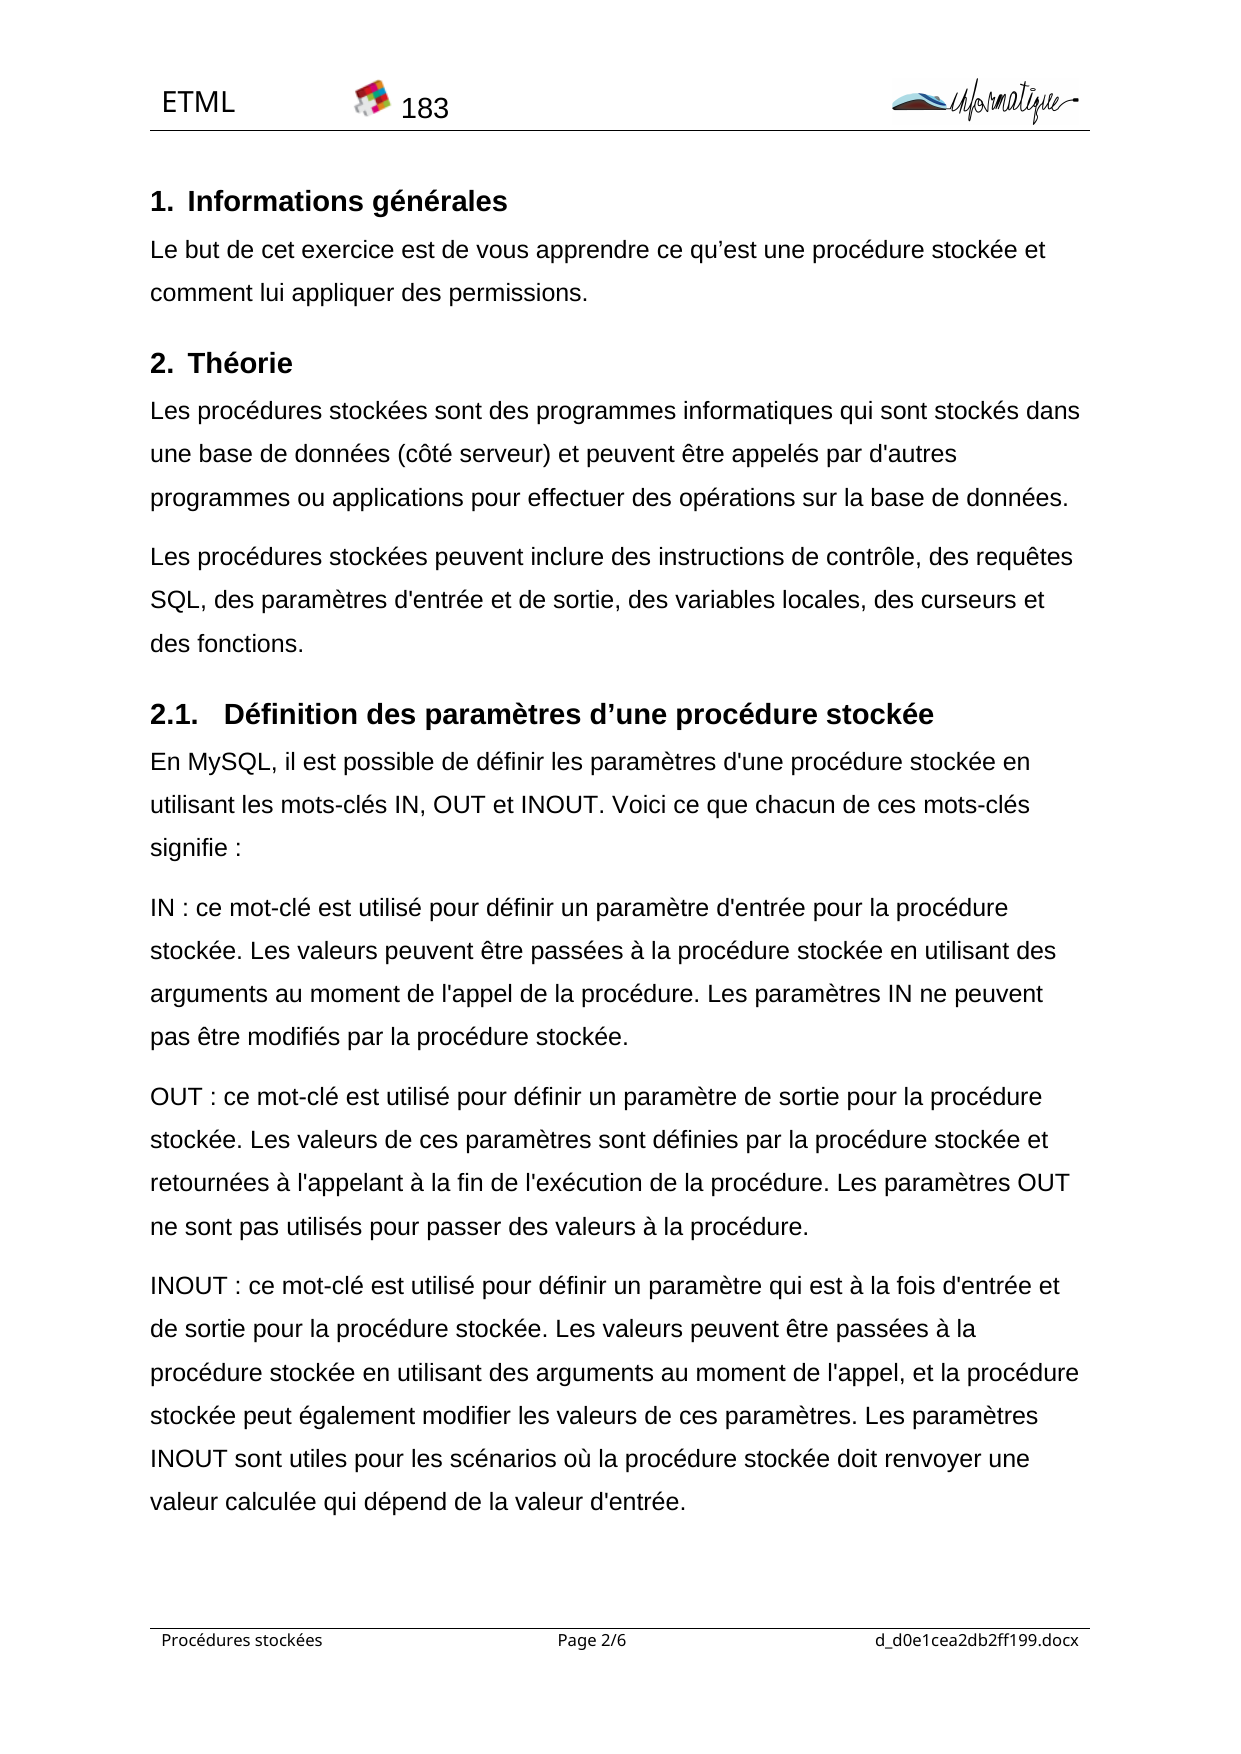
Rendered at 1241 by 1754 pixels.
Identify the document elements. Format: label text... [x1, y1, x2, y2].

text IN : ce mot-clé est utilisé pour définir un paramètre d'entrée pour la procédure stockée. Les valeurs peuvent être passées à la procédure stockée en utilisant des arguments au moment de l'appel de la procédure. Les paramètres IN ne peuvent pas être modifiés par la procédure stockée. [150, 893, 1090, 1051]
picture [350, 78, 394, 119]
subtitle Informations générales [150, 184, 1090, 218]
text OUT : ce mot-clé est utilisé pour définir un paramètre de sortie pour la procédure stockée. Les valeurs de ces paramètres sont définies par la procédure stockée et retournées à l'appelant à la fin de l'exécution de la procédure. Les paramètres OUT ne sont pas utilisés pour passer des valeurs à la procédure. [150, 1082, 1090, 1240]
text Les procédures stockées peuvent inclure des instructions de contrôle, des requêtes SQL, des paramètres d'entrée et de sortie, des variables locales, des curseurs et des fonctions. [150, 542, 1090, 657]
text INOUT : ce mot-clé est utilisé pour définir un paramètre qui est à la fois d'entrée et de sortie pour la procédure stockée. Les valeurs peuvent être passées à la procédure stockée en utilisant des arguments au moment de l'appel, et la procédure stockée peut également modifier les valeurs de ces paramètres. Les paramètres INOUT sont utiles pour les scénarios où la procédure stockée doit renvoyer une valeur calculée qui dépend de la valeur d'entrée. [150, 1271, 1090, 1516]
subtitle Définition des paramètres d’une procédure stockée [150, 697, 1090, 730]
subtitle Théorie [150, 346, 1090, 379]
text Les procédures stockées sont des programmes informatiques qui sont stockés dans une base de données (côté serveur) et peuvent être appelés par d'autres programmes ou applications pour effectuer des opérations sur la base de données. [150, 396, 1090, 511]
text Le but de cet exercice est de vous apprendre ce qu’est une procédure stockée et comment lui appliquer des permissions. [150, 235, 1090, 307]
text En MySQL, il est possible de définir les paramètres d'une procédure stockée en utilisant les mots-clés IN, OUT et INOUT. Voici ce que chacun de ces mots-clés signifie : [150, 747, 1090, 862]
